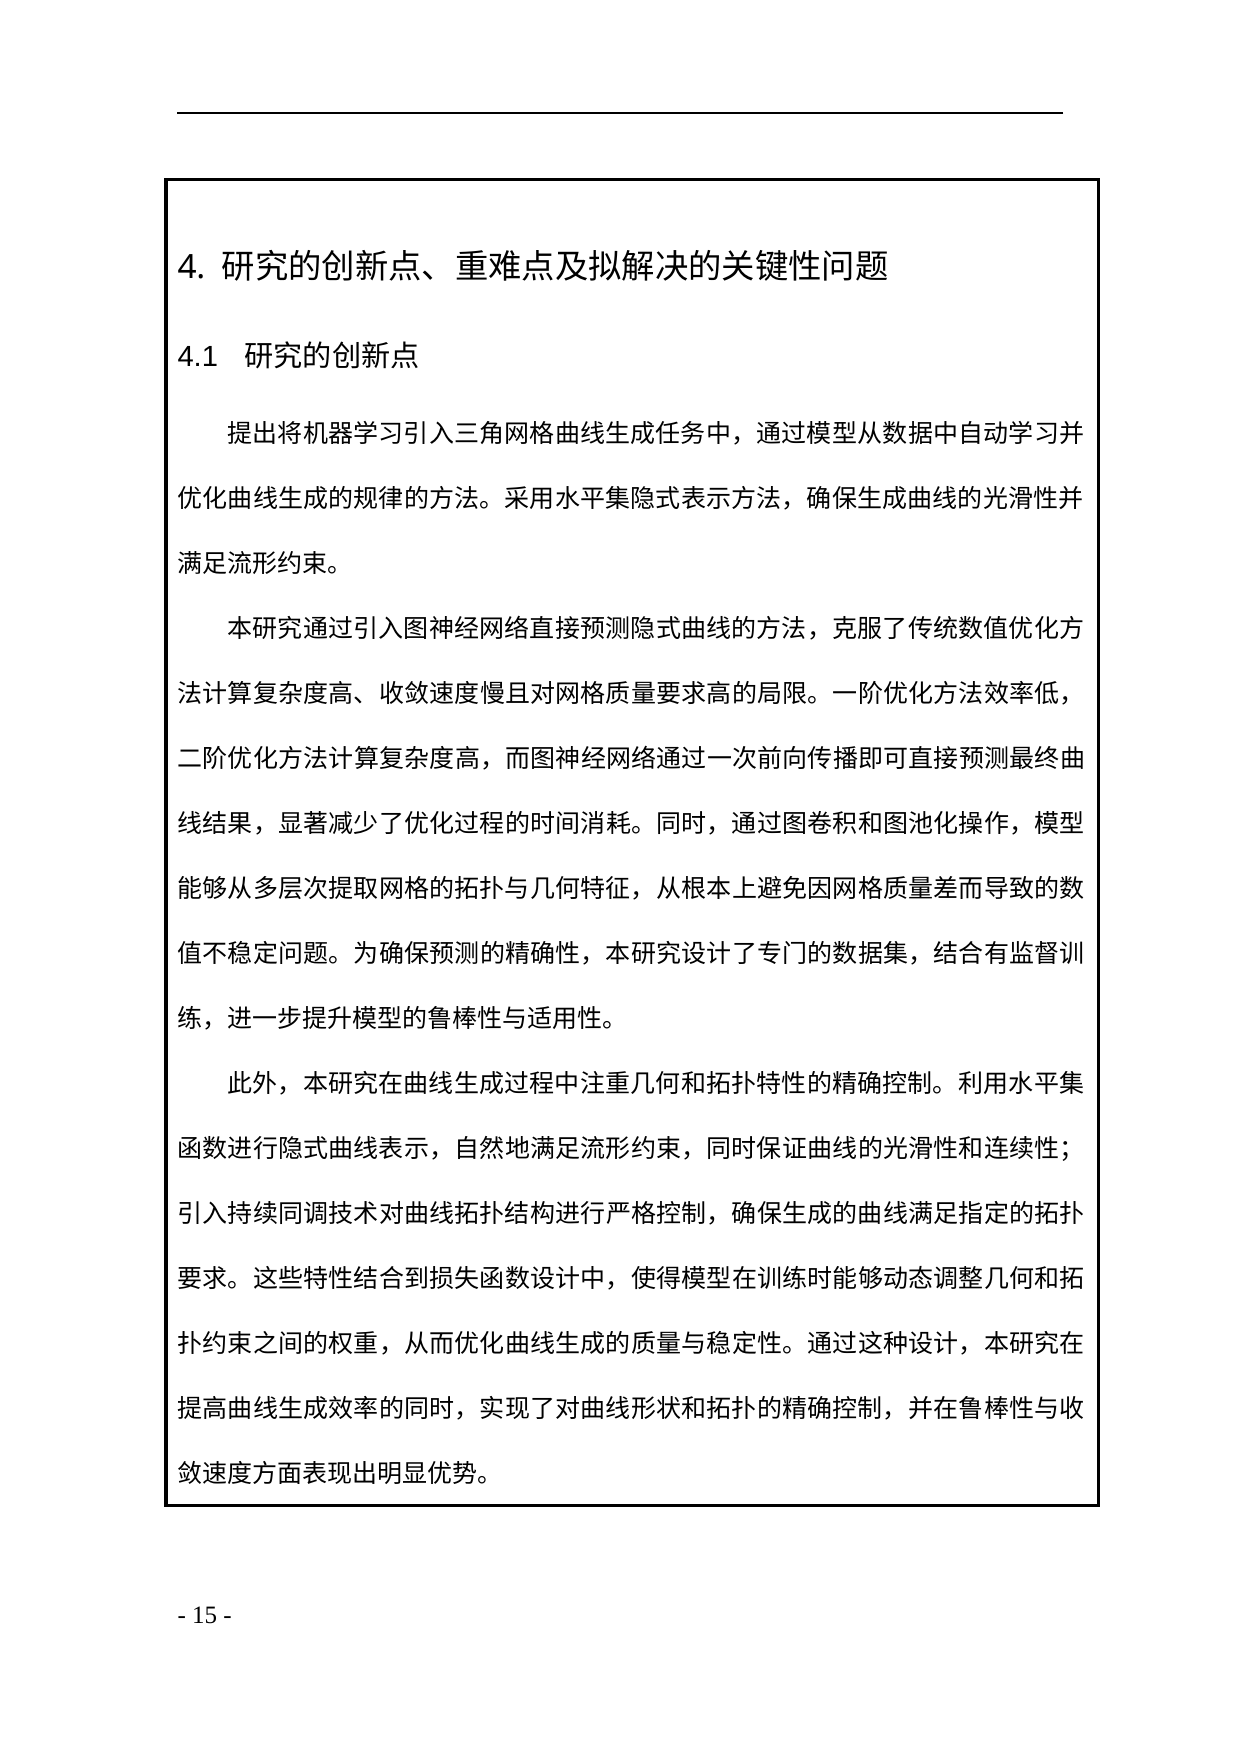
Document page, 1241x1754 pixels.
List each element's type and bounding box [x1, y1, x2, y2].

table_cell [168, 181, 1097, 1504]
